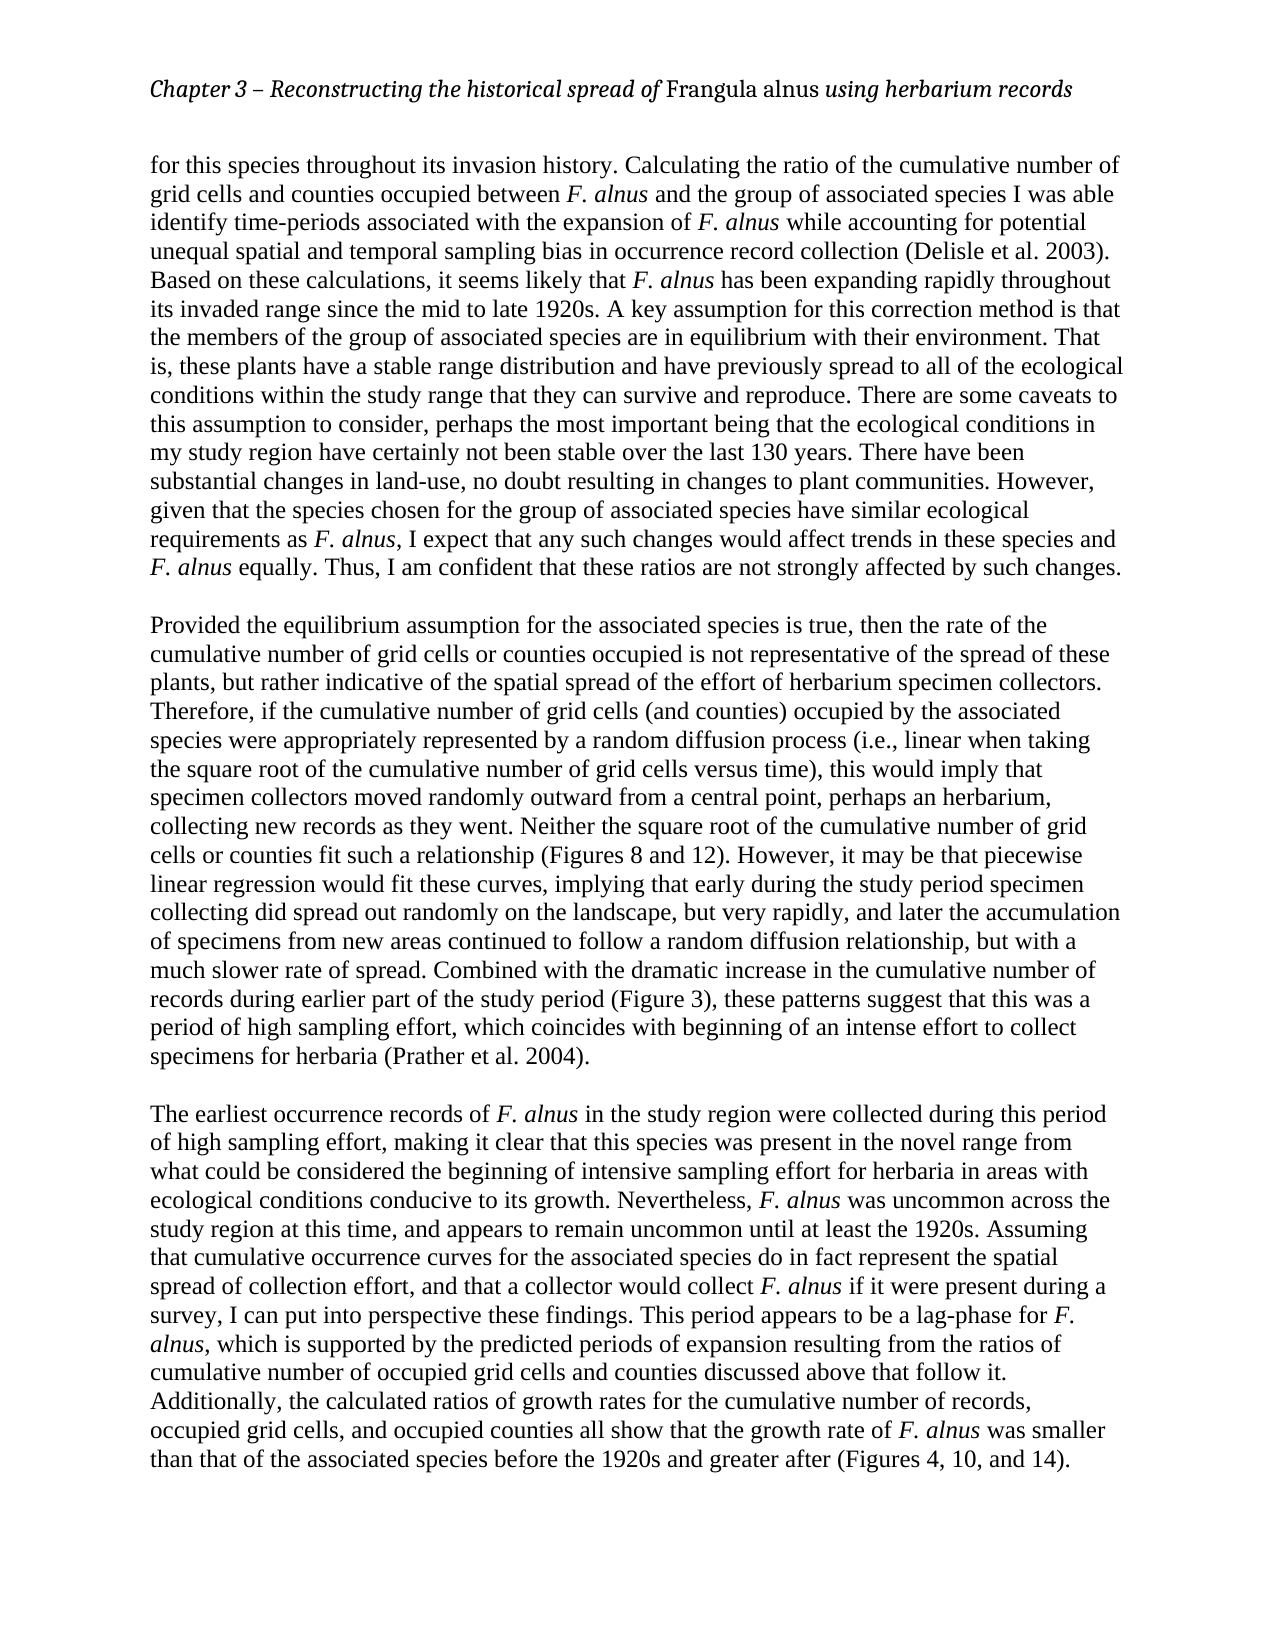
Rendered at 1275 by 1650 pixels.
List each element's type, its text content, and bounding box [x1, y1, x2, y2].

text Provided the equilibrium assumption for the associated species is true, then the rate of the cumulative number of grid cells or counties occupied is not representative of the spread of these plants, but rather indicative of the spatial spread of the effort of herbarium specimen collectors. Therefore, if the cumulative number of grid cells (and counties) occupied by the associated species were appropriately represented by a random diffusion process (i.e., linear when taking the square root of the cumulative number of grid cells versus time), this would imply that specimen collectors moved randomly outward from a central point, perhaps an herbarium, collecting new records as they went. Neither the square root of the cumulative number of grid cells or counties fit such a relationship (Figures 8 and 12). However, it may be that piecewise linear regression would fit these curves, implying that early during the study period specimen collecting did spread out randomly on the landscape, but very rapidly, and later the accumulation of specimens from new areas continued to follow a random diffusion relationship, but with a much slower rate of spread. Combined with the dramatic increase in the cumulative number of records during earlier part of the study period (Figure 3), these patterns suggest that this was a period of high sampling effort, which coincides with beginning of an intense effort to collect specimens for herbaria (Prather et al. 2004). [150, 610, 1125, 1070]
